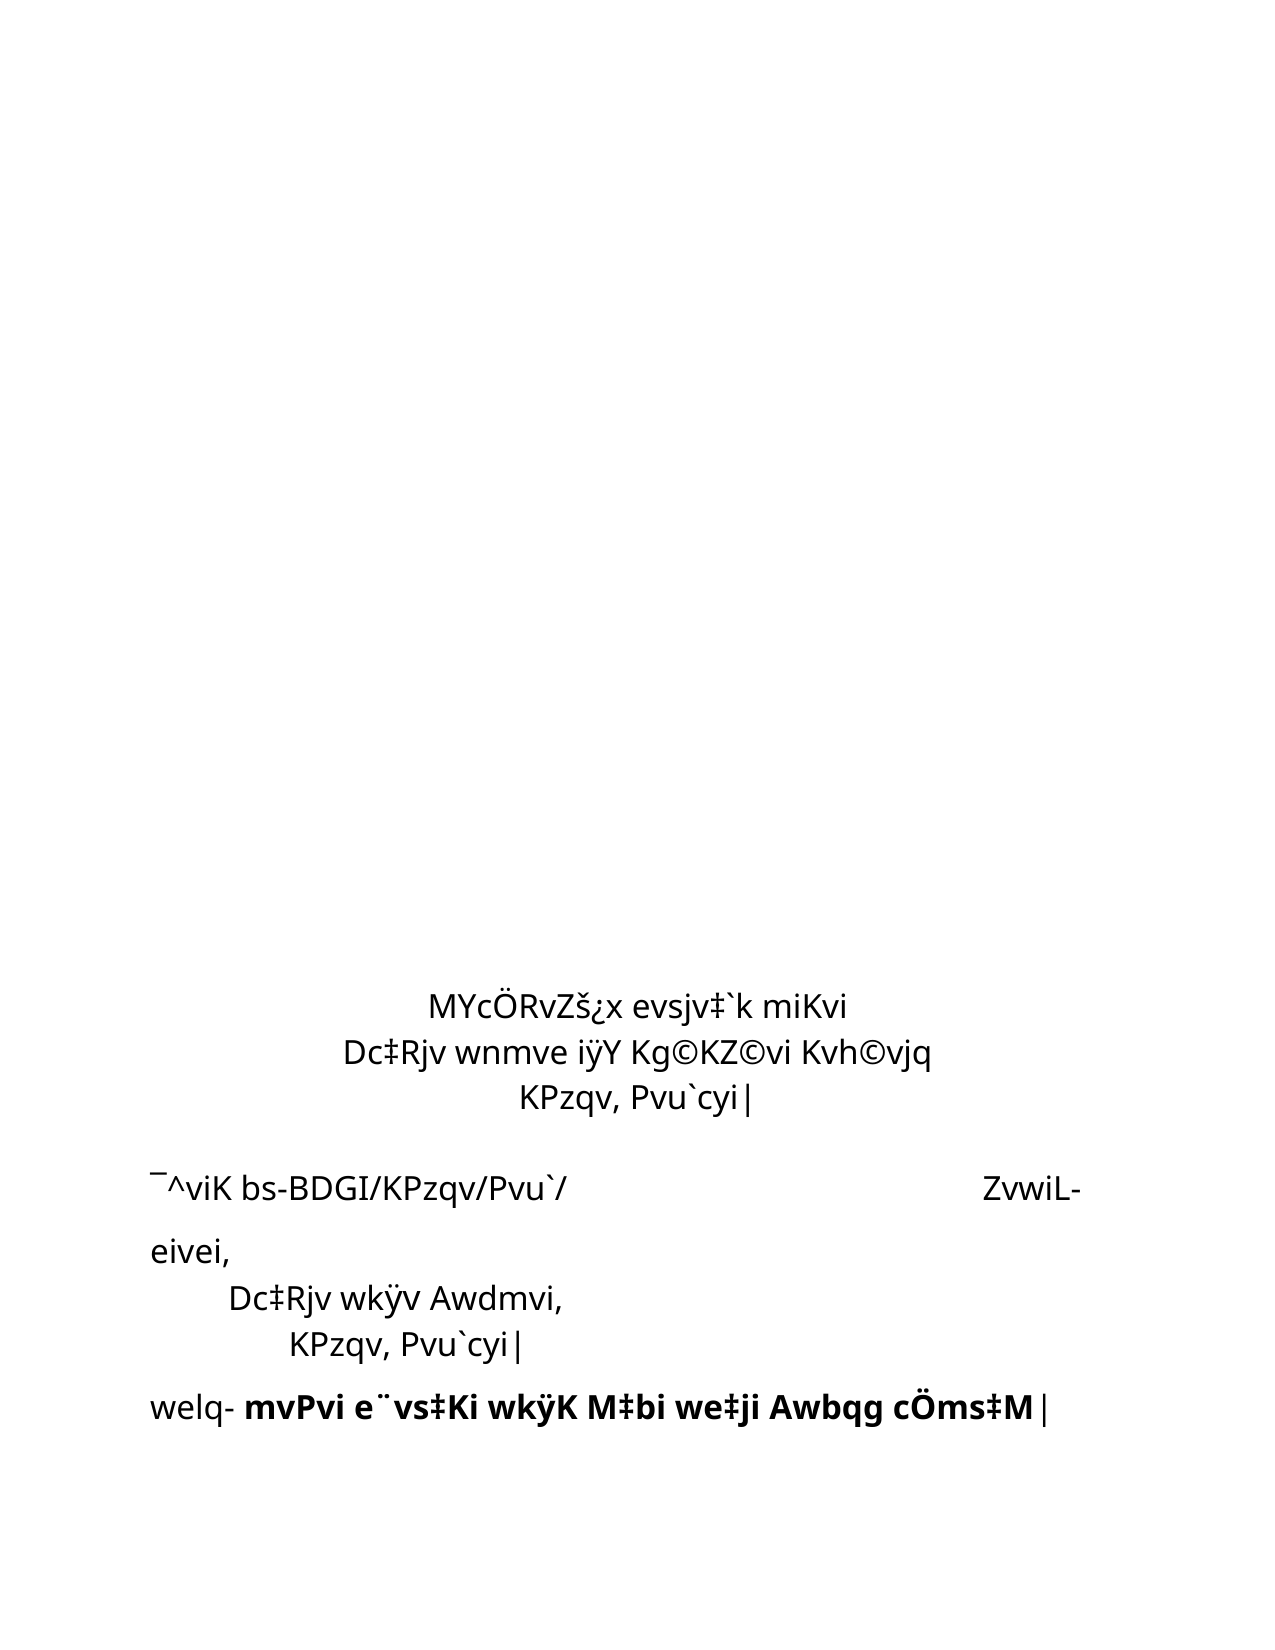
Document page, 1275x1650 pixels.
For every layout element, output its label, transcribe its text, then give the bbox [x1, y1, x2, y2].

text Dc‡Rjv wnmve iÿY Kg©KZ©vi Kvh©vjq [150, 1029, 1125, 1074]
text welq- mvPvi e¨vs‡Ki wkÿK M‡bi we‡ji Awbqg cÖms‡M| [150, 1383, 1125, 1429]
text eivei, [150, 1227, 1125, 1273]
text ¯^viK bs-BDGI/KPzqv/Pvu`/ ZvwiL- [150, 1165, 1125, 1210]
text KPzqv, Pvu`cyi| [150, 1074, 1125, 1119]
text Dc‡Rjv wkÿv Awdmvi, [150, 1273, 1125, 1321]
text KPzqv, Pvu`cyi| [150, 1321, 1125, 1366]
text MYcÖRvZš¿x evsjv‡`k miKvi [150, 983, 1125, 1029]
